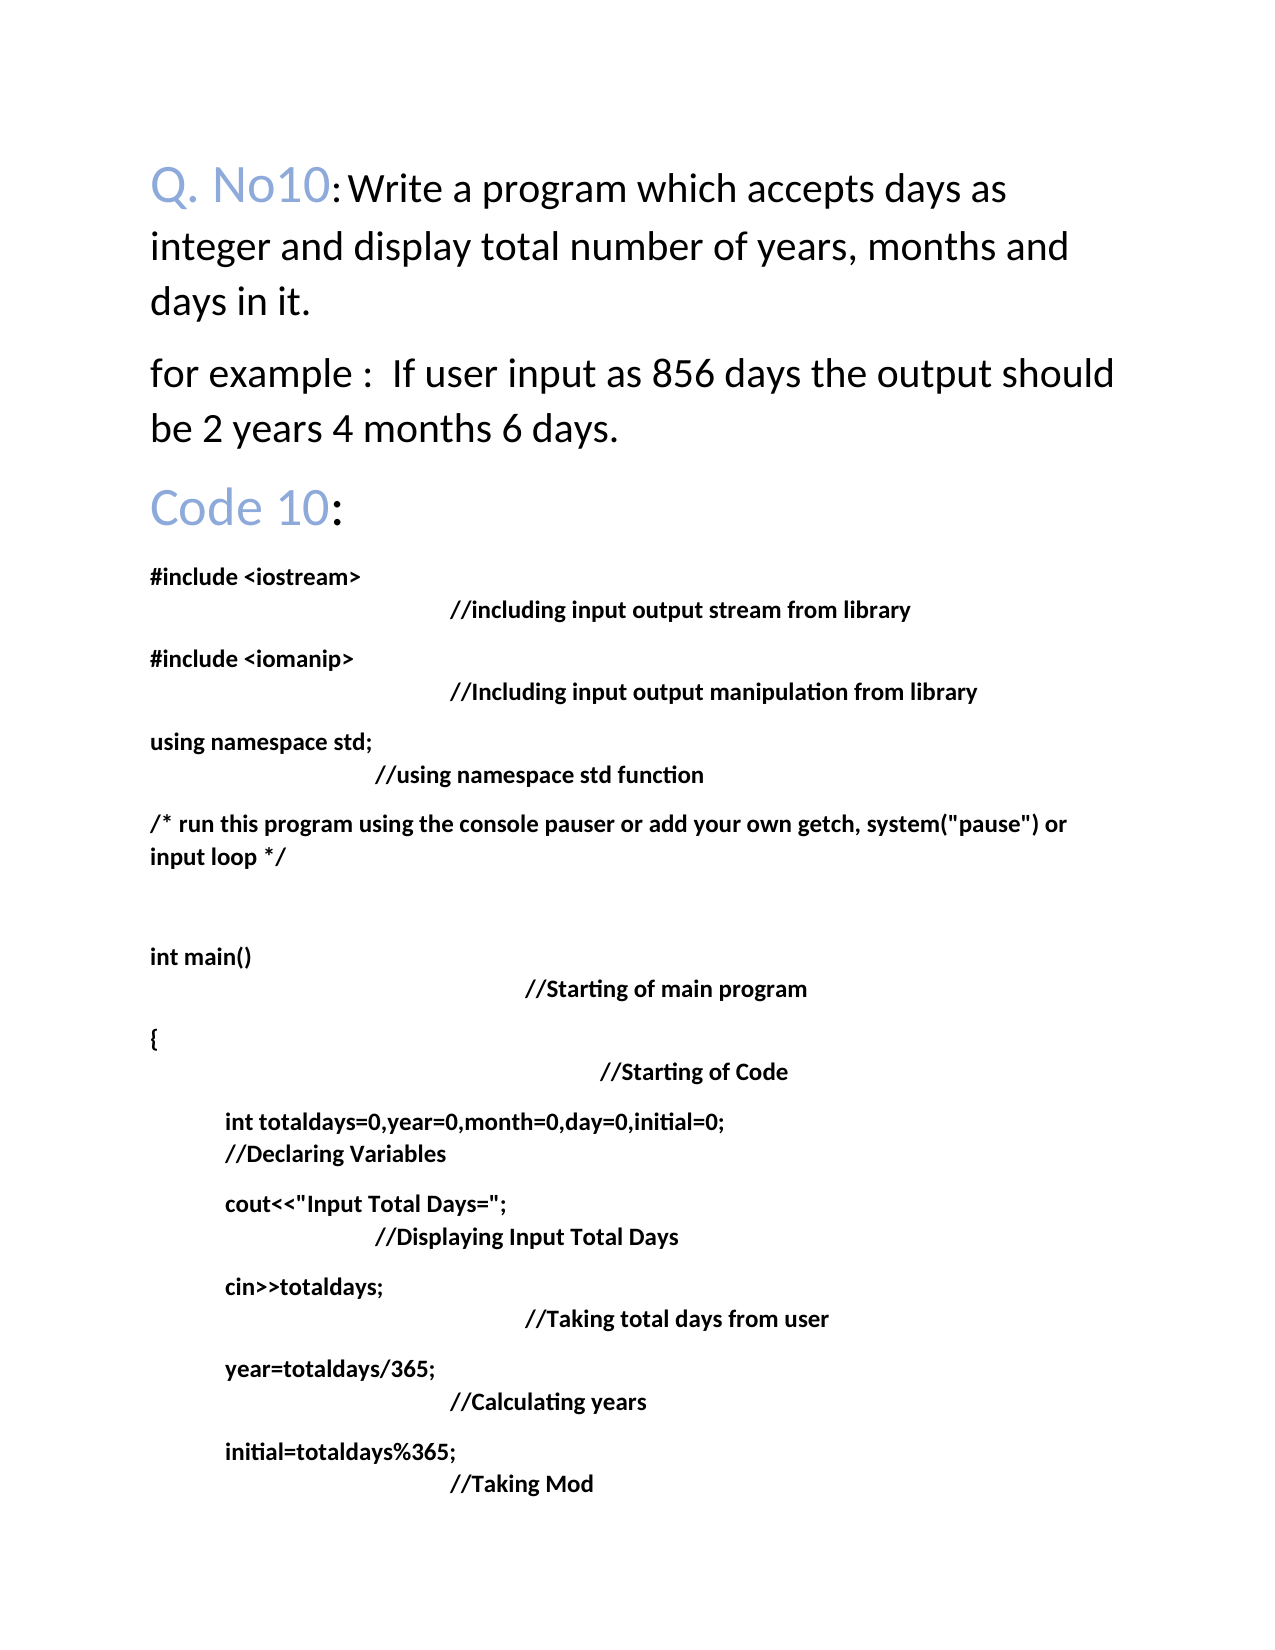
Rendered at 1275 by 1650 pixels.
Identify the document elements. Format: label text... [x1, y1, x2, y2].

text Code 10: [150, 473, 1125, 539]
text #include <iostream> //including input output stream from library [150, 561, 1125, 624]
text year=totaldays/365; //Calculating years [150, 1353, 1125, 1417]
text using namespace std; //using namespace std function [150, 726, 1125, 789]
text { //Starting of Code [150, 1023, 1125, 1087]
text Q. No10: Write a program which accepts days as integer and display total number of years, months and days in it. [150, 150, 1125, 326]
text int totaldays=0,year=0,month=0,day=0,initial=0; //Declaring Variables [150, 1106, 1125, 1169]
text cin>>totaldays; //Taking total days from user [150, 1271, 1125, 1334]
text int main() //Starting of main program [150, 941, 1125, 1004]
text for example : If user input as 856 days the output should be 2 years 4 months 6 days. [150, 347, 1125, 452]
text #include <iomanip> //Including input output manipulation from library [150, 644, 1125, 707]
text cout<<"Input Total Days="; //Displaying Input Total Days [150, 1188, 1125, 1252]
text initial=totaldays%365; //Taking Mod [150, 1436, 1125, 1499]
text /* run this program using the console pauser or add your own getch, system("pause") or input loop */ [150, 809, 1125, 872]
